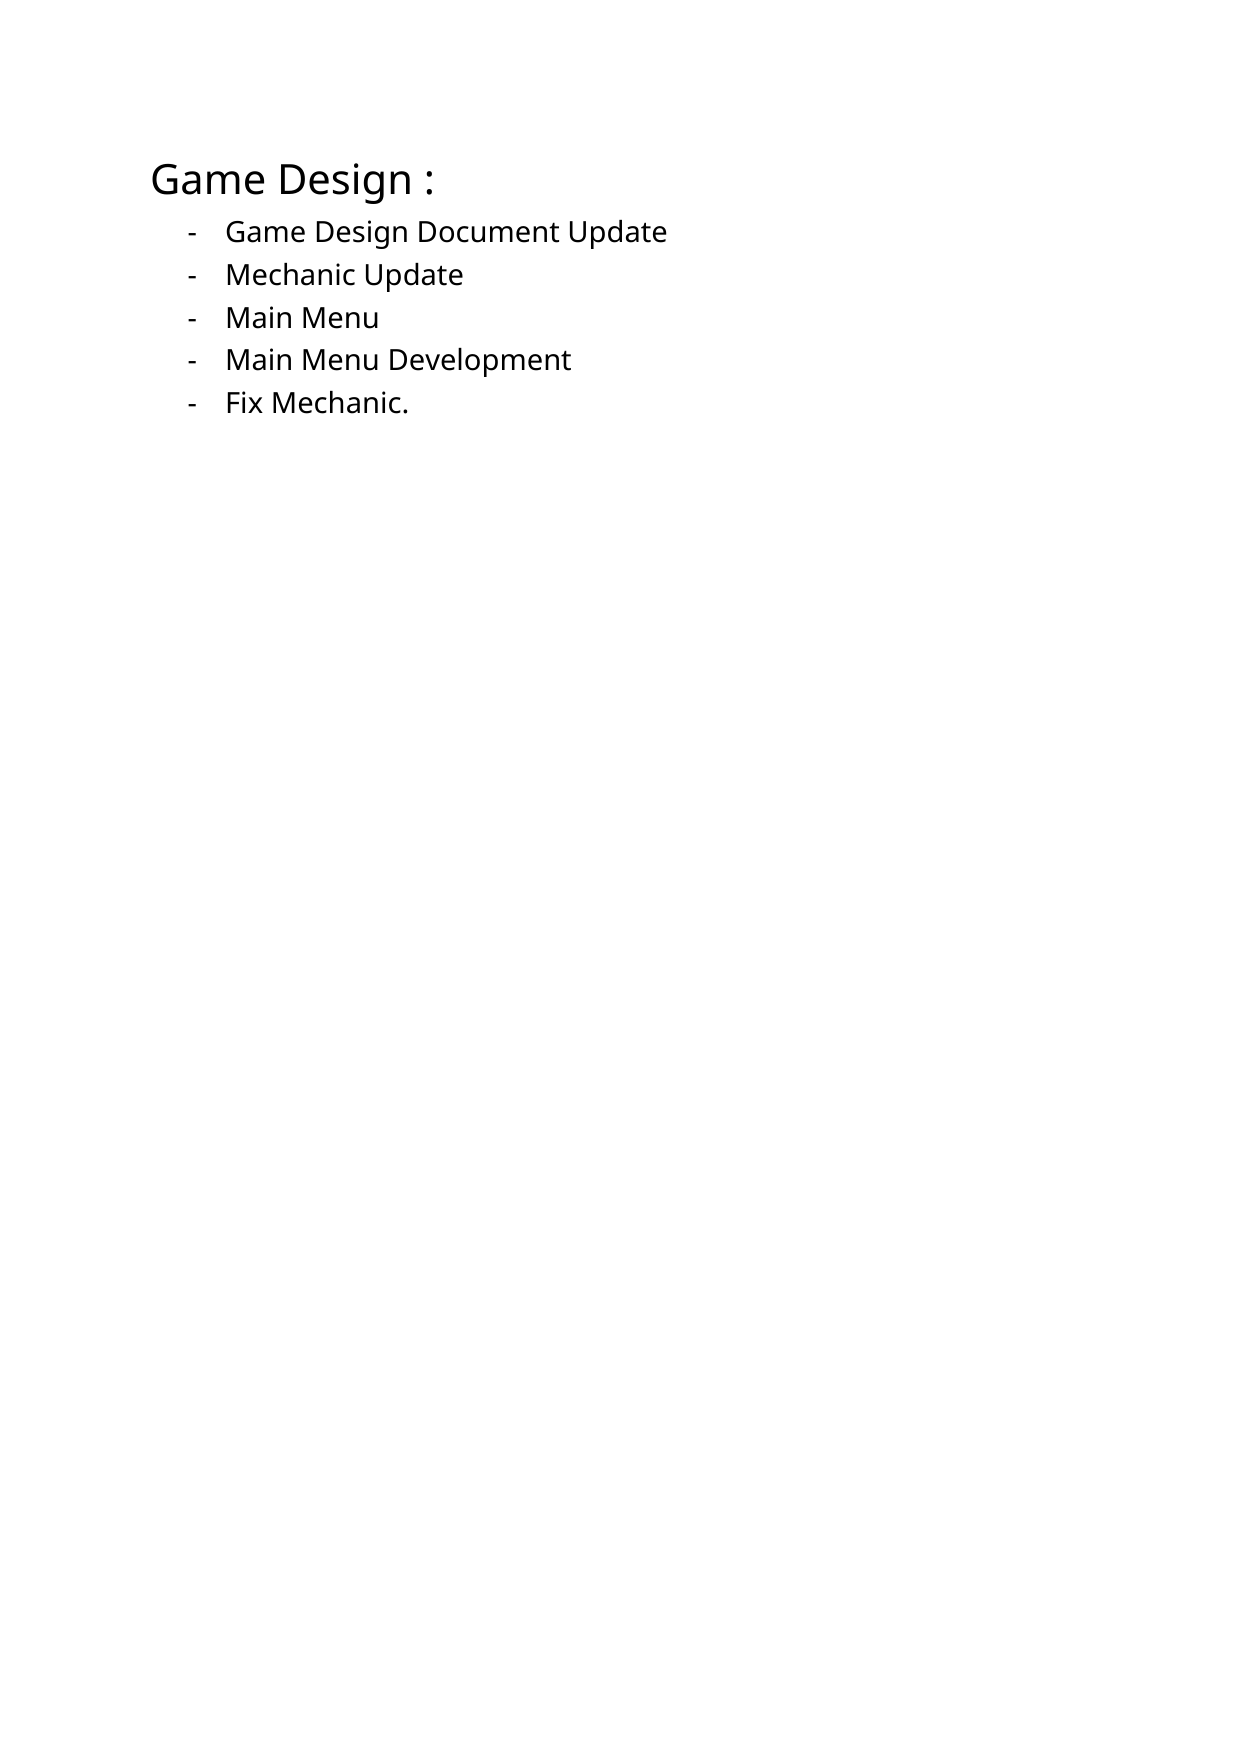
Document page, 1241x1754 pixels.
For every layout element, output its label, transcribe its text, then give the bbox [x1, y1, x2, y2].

list Mechanic Update [187, 254, 1090, 294]
list Main Menu [187, 297, 1090, 337]
text Game Design : [150, 150, 1090, 207]
list Fix Mechanic. [187, 382, 1090, 422]
list Game Design Document Update [187, 211, 1090, 251]
list Main Menu Development [187, 340, 1090, 379]
